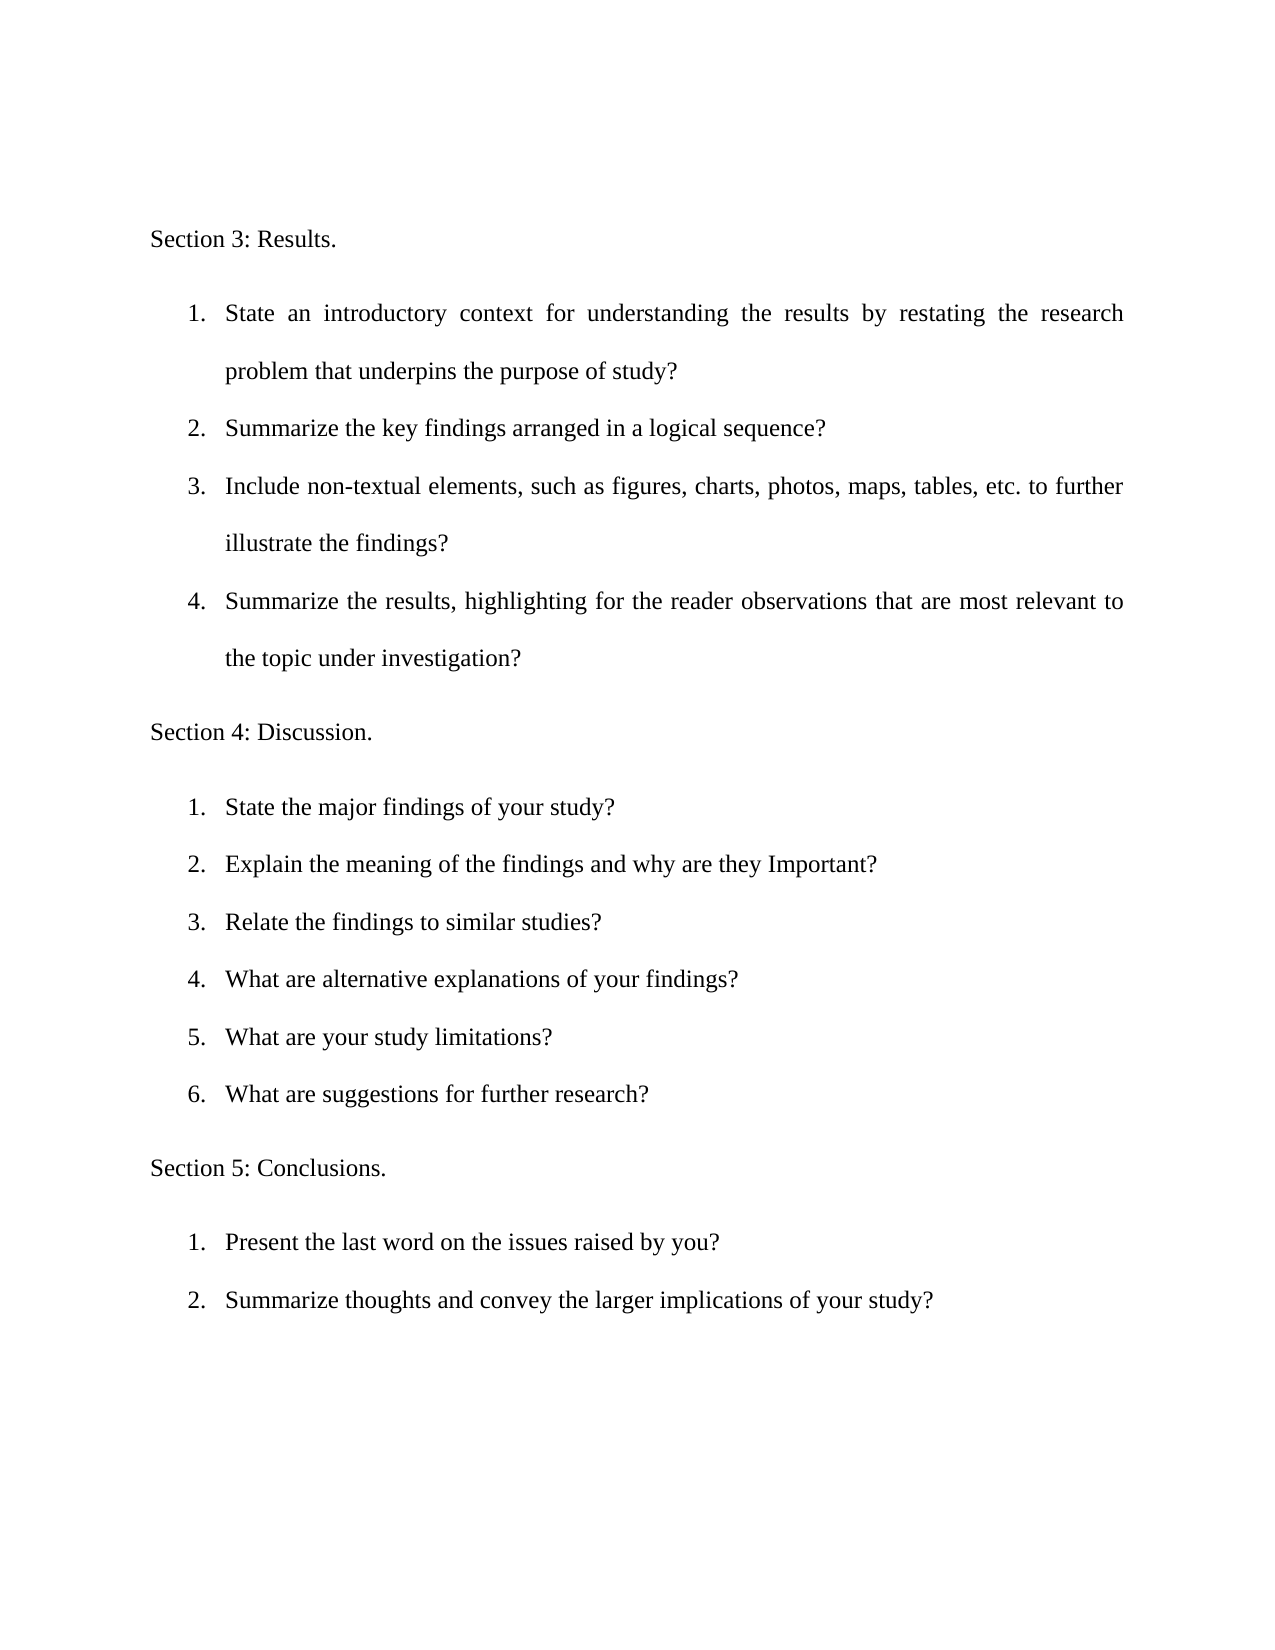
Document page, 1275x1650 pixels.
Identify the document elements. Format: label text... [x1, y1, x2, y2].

text Section 5: Conclusions. [150, 1153, 1125, 1182]
list State an introductory context for understanding the results by restating the research problem that underpins the purpose of study? [187, 298, 1125, 384]
list State the major findings of your study? [187, 792, 1125, 820]
list Summarize the key findings arranged in a logical sequence? [187, 413, 1125, 442]
list Summarize the results, highlighting for the reader observations that are most relevant to the topic under investigation? [187, 586, 1125, 672]
list What are your study limitations? [187, 1022, 1125, 1050]
text Section 3: Results. [150, 224, 1125, 253]
list Summarize thoughts and convey the larger implications of your study? [187, 1285, 1125, 1314]
list What are suggestions for further research? [187, 1079, 1125, 1108]
list Include non-textual elements, such as figures, charts, photos, maps, tables, etc. to further illustrate the findings? [187, 471, 1125, 557]
list What are alternative explanations of your findings? [187, 964, 1125, 993]
list Explain the meaning of the findings and why are they Important? [187, 849, 1125, 878]
text Section 4: Discussion. [150, 717, 1125, 746]
list Present the last word on the issues raised by you? [187, 1227, 1125, 1256]
list Relate the findings to similar studies? [187, 907, 1125, 935]
